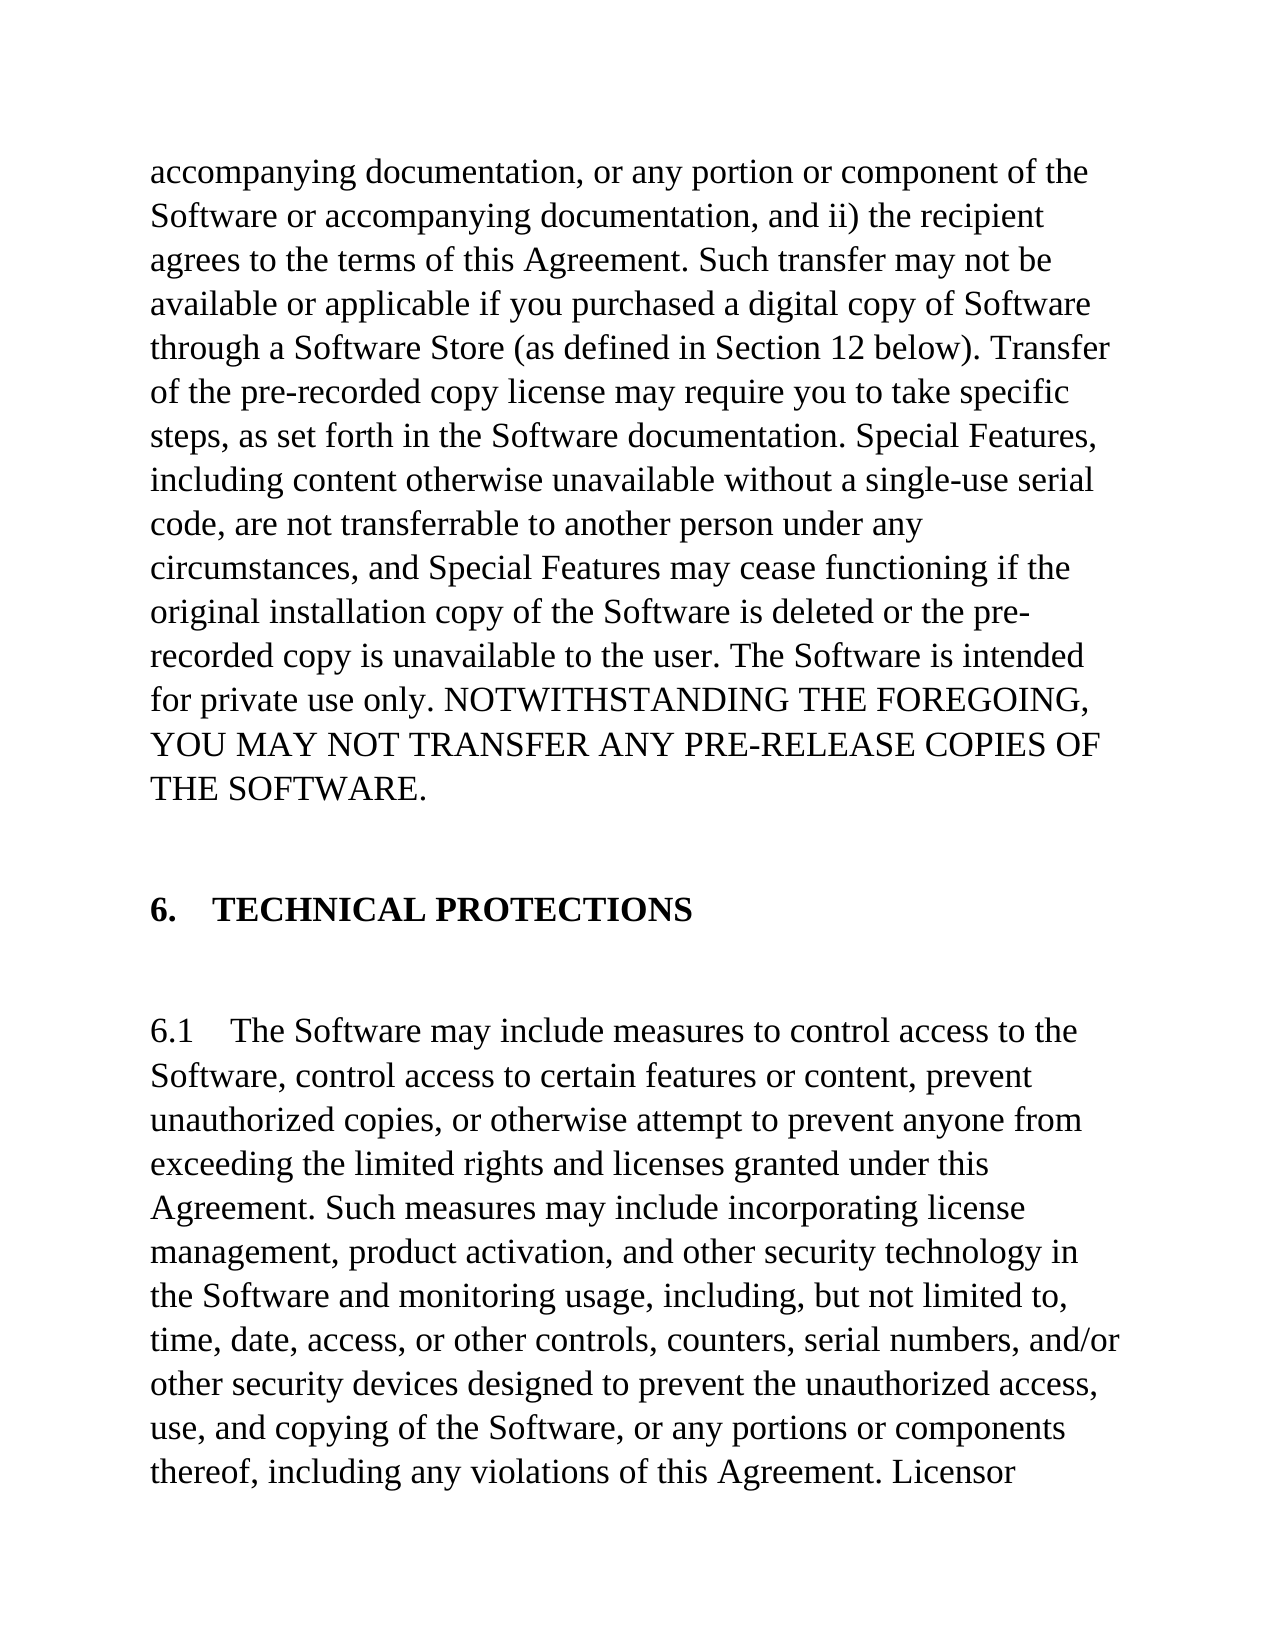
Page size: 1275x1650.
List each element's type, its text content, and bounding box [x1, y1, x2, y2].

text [150, 150, 1125, 808]
text 6. TECHNICAL PROTECTIONS [150, 888, 1125, 929]
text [150, 1010, 1125, 1491]
